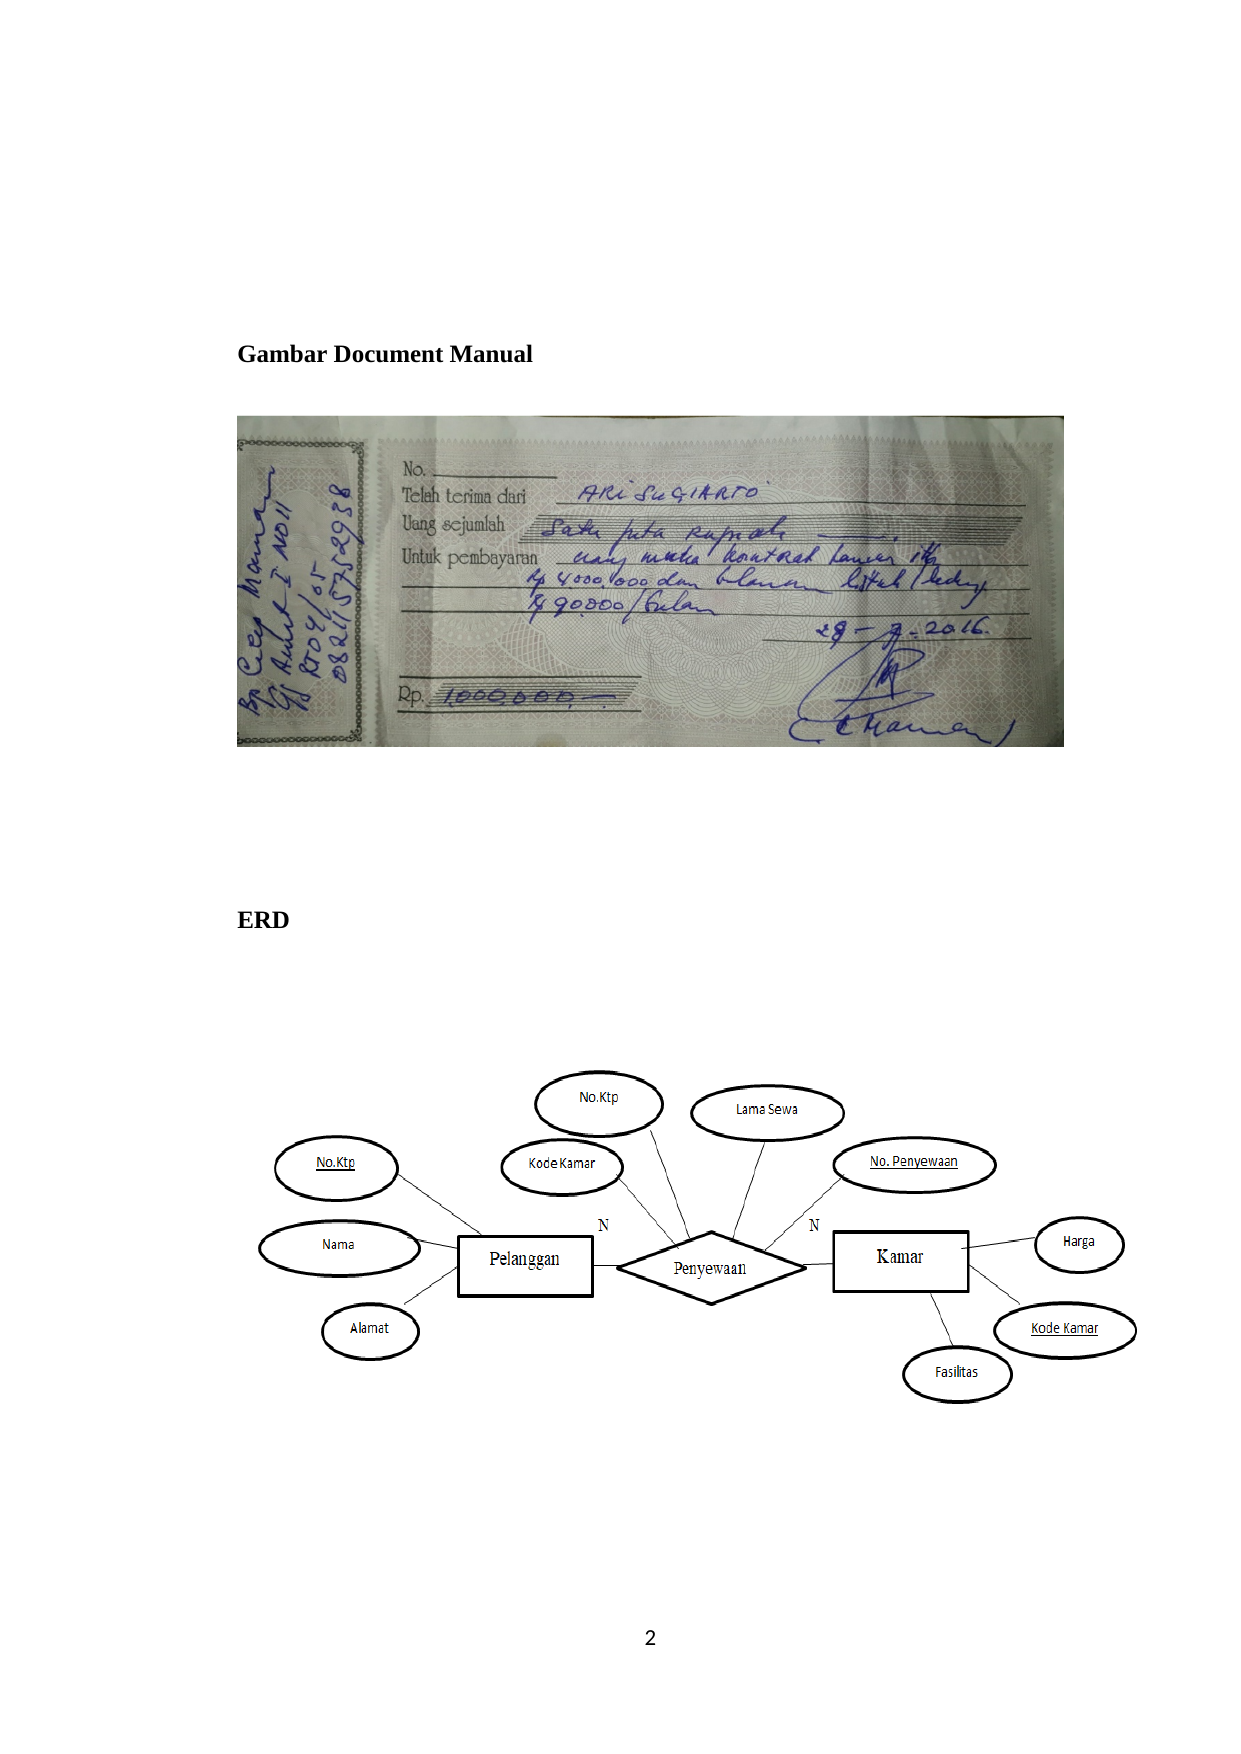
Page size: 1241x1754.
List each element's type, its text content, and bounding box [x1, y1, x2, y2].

picture [237, 965, 1214, 1536]
subtitle ERD [237, 905, 1063, 934]
subtitle Gambar Document Manual [237, 339, 1063, 368]
picture [238, 416, 1063, 747]
